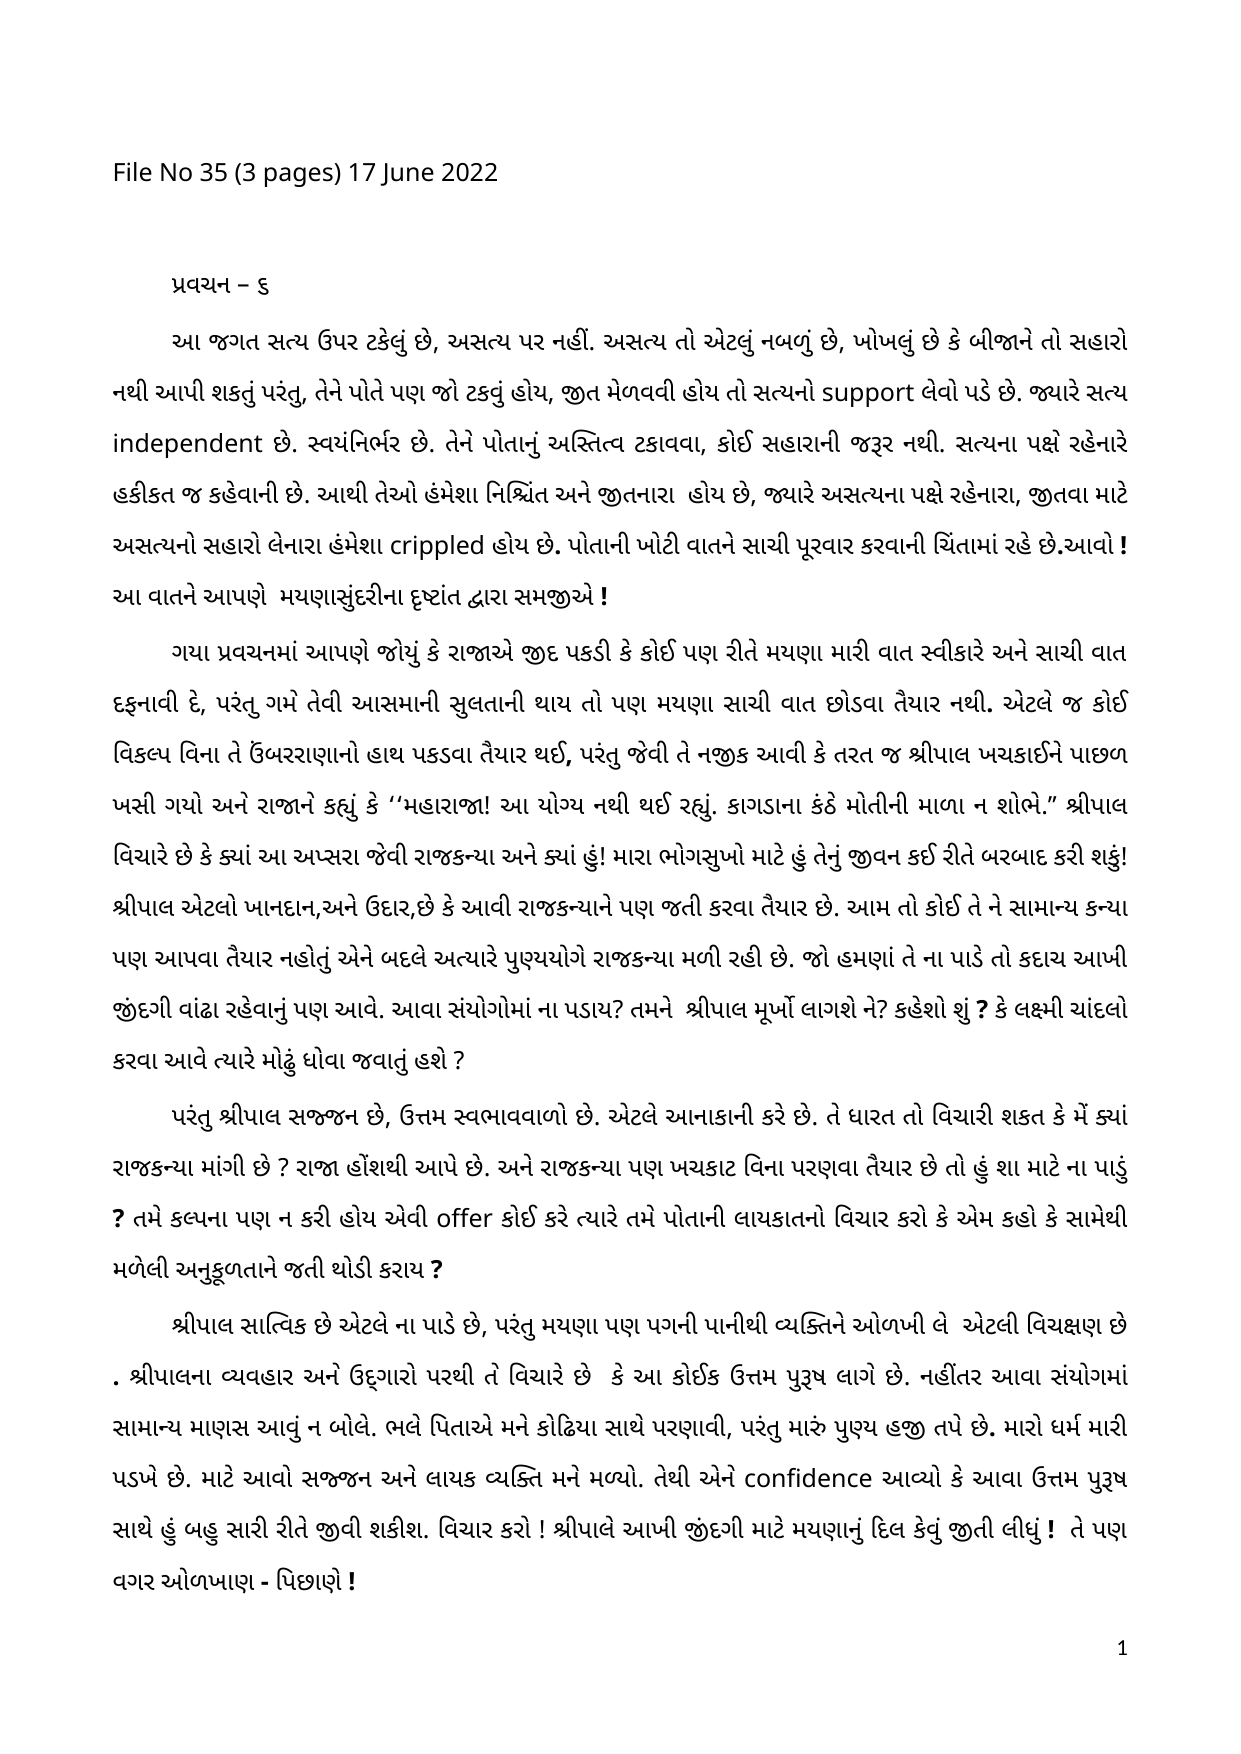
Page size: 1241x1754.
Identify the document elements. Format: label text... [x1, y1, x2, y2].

text ગયા પ્રવચનમાં આપણે જોયું કે રાજાએ જીદ પકડી કે કોઈ પણ રીતે મયણા મારી વાત સ્વીકારે અને સાચી વાત દફનાવી દે, પરંતુ ગમે તેવી આસમાની સુલતાની થાય તો પણ મયણા સાચી વાત છોડવા તૈયાર નથી. એટલે જ કોઈ વિકલ્પ વિના તે ઉંબરરાણાનો હાથ પકડવા તૈયાર થઈ, પરંતુ જેવી તે નજીક આવી કે તરત જ શ્રીપાલ ખચકાઈને પાછળ ખસી ગયો અને રાજાને કહ્યું કે ‘‘મહારાજા! આ યોગ્ય નથી થઈ રહ્યું. કાગડાના કંઠે મોતીની માળા ન શોભે.’’ શ્રીપાલ વિચારે છે કે ક્યાં આ અપ્સરા જેવી રાજકન્યા અને ક્યાં હું! મારા ભોગસુખો માટે હું તેનું જીવન કઈ રીતે બરબાદ કરી શકું! શ્રીપાલ એટલો ખાનદાન,અને ઉદાર,છે કે આવી રાજકન્યાને પણ જતી કરવા તૈયાર છે. આમ તો કોઈ તે ને સામાન્ય કન્યા પણ આપવા તૈયાર નહોતું એને બદલે અત્યારે પુણ્યયોગે રાજકન્યા મળી રહી છે. જો હમણાં તે ના પાડે તો કદાચ આખી જીંદગી વાંઢા રહેવાનું પણ આવે. આવા સંયોગોમાં ના પડાય? તમને શ્રીપાલ મૂર્ખો લાગશે ને? કહેશો શું ? કે લક્ષ્મી ચાંદલો કરવા આવે ત્યારે મોઢું ધોવા જવાતું હશે ? [112, 634, 1128, 1077]
text શ્રીપાલ સાત્વિક છે એટલે ના પાડે છે, પરંતુ મયણા પણ પગની પાનીથી વ્યક્તિને ઓળખી લે એટલી વિચક્ષણ છે . શ્રીપાલના વ્યવહાર અને ઉદ્‌ગારો પરથી તે વિચારે છે કે આ કોઈક ઉત્તમ પુરૂષ લાગે છે. નહીંતર આવા સંયોગમાં સામાન્ય માણસ આવું ન બોલે. ભલે પિતાએ મને કોઢિયા સાથે પરણાવી, પરંતુ મારું પુણ્ય હજી તપે છે. મારો ધર્મ મારી પડખે છે. માટે આવો સજ્જન અને લાયક વ્યક્તિ મને મળ્યો. તેથી એને confidence આવ્યો કે આવા ઉત્તમ પુરૂષ સાથે હું બહુ સારી રીતે જીવી શકીશ. વિચાર કરો ! શ્રીપાલે આખી જીંદગી માટે મયણાનું દિલ કેવું જીતી લીધું ! તે પણ વગર ઓળખાણ - પિછાણે ! [112, 1308, 1128, 1597]
text આ જગત સત્ય ઉપર ટકેલું છે, અસત્ય પર નહીં. અસત્ય તો એટલું નબળું છે, ખોખલું છે કે બીજાને તો સહારો નથી આપી શકતું પરંતુ, તેને પોતે પણ જો ટકવું હોય, જીત મેળવવી હોય તો સત્યનો support લેવો પડે છે. જ્યારે સત્ય independent છે. સ્વયંનિર્ભર છે. તેને પોતાનું અસ્તિત્વ ટકાવવા, કોઈ સહારાની જરૂર નથી. સત્યના પક્ષે રહેનારે હકીકત જ કહેવાની છે. આથી તેઓ હંમેશા નિશ્ચિંત અને જીતનારા હોય છે, જ્યારે અસત્યના પક્ષે રહેનારા, જીતવા માટે અસત્યનો સહારો લેનારા હંમેશા crippled હોય છે. પોતાની ખોટી વાતને સાચી પૂરવાર કરવાની ચિંતામાં રહે છે.આવો ! આ વાતને આપણે મયણાસુંદરીના દૃષ્ટાંત દ્વારા સમજીએ ! [112, 323, 1128, 612]
text પ્રવચન – ૬ [112, 267, 1128, 301]
text પરંતુ શ્રીપાલ સજ્જન છે, ઉત્તમ સ્વભાવવાળો છે. એટલે આનાકાની કરે છે. તે ધારત તો વિચારી શકત કે મેં ક્યાં રાજકન્યા માંગી છે ? રાજા હોંશથી આપે છે. અને રાજકન્યા પણ ખચકાટ વિના પરણવા તૈયાર છે તો હું શા માટે ના પાડું ? તમે કલ્પના પણ ન કરી હોય એવી offer કોઈ કરે ત્યારે તમે પોતાની લાયકાતનો વિચાર કરો કે એમ કહો કે સામેથી મળેલી અનુકૂળતાને જતી થોડી કરાય ? [112, 1099, 1128, 1286]
text File No 35 (3 pages) 17 June 2022 [112, 155, 1128, 189]
